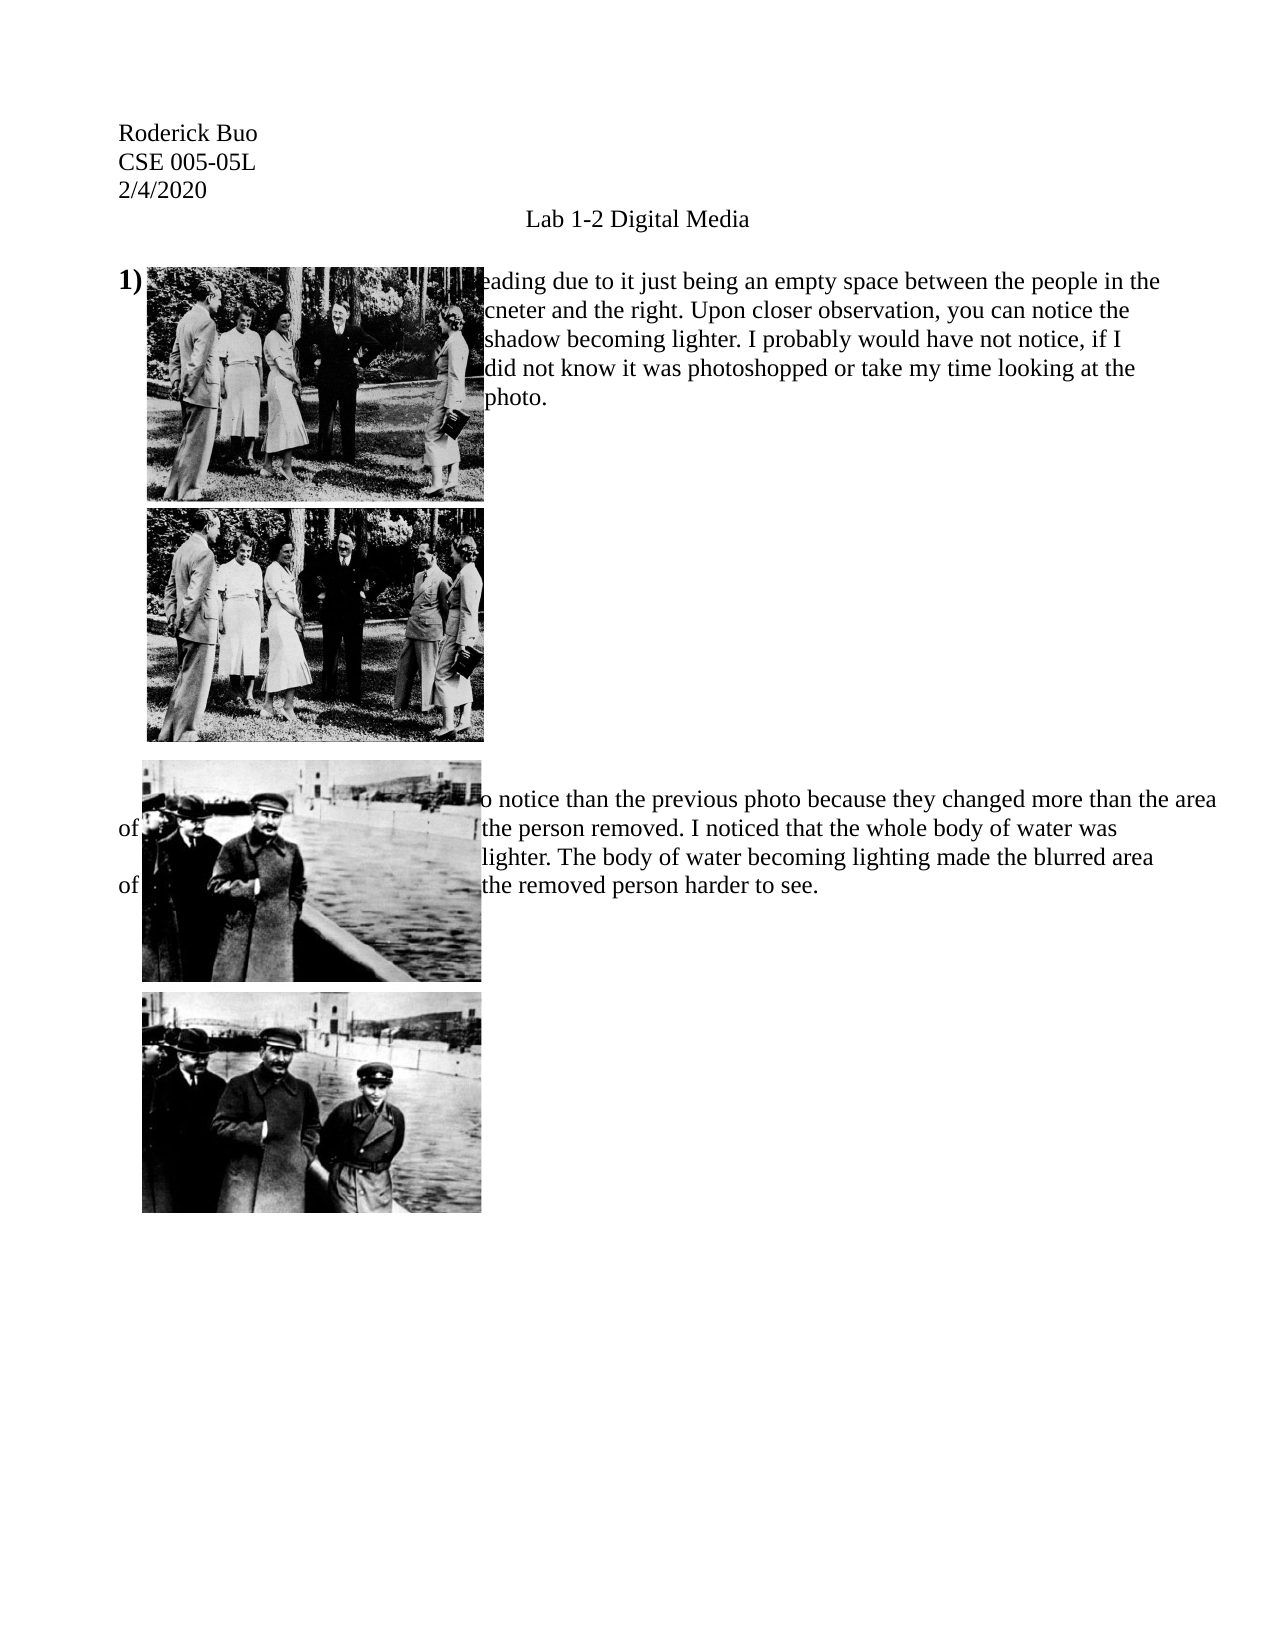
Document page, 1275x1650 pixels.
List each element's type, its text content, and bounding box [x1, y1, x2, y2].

picture [142, 760, 482, 1213]
picture [146, 267, 484, 742]
text 1) I think that this photo is misleading due to it just being an empty space between the people in the cneter and the right. Upon closer observation, you can notice the shadow becoming lighter. I probably would have not notice, if I did not know it was photoshopped or take my time looking at the photo. [118, 262, 1157, 410]
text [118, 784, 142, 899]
text Lab 1-2 Digital Media [118, 204, 1157, 233]
text 2/4/2020 [118, 176, 1157, 204]
text Roderick Buo [118, 118, 1157, 147]
text CSE 005-05L [118, 147, 1157, 176]
text This photo is more difficult to notice than the previous photo because they changed more than the area of the person removed. I noticed that the whole body of water was lighter. The body of water becoming lighting made the blurred area of the removed person harder to see. [482, 784, 1157, 899]
